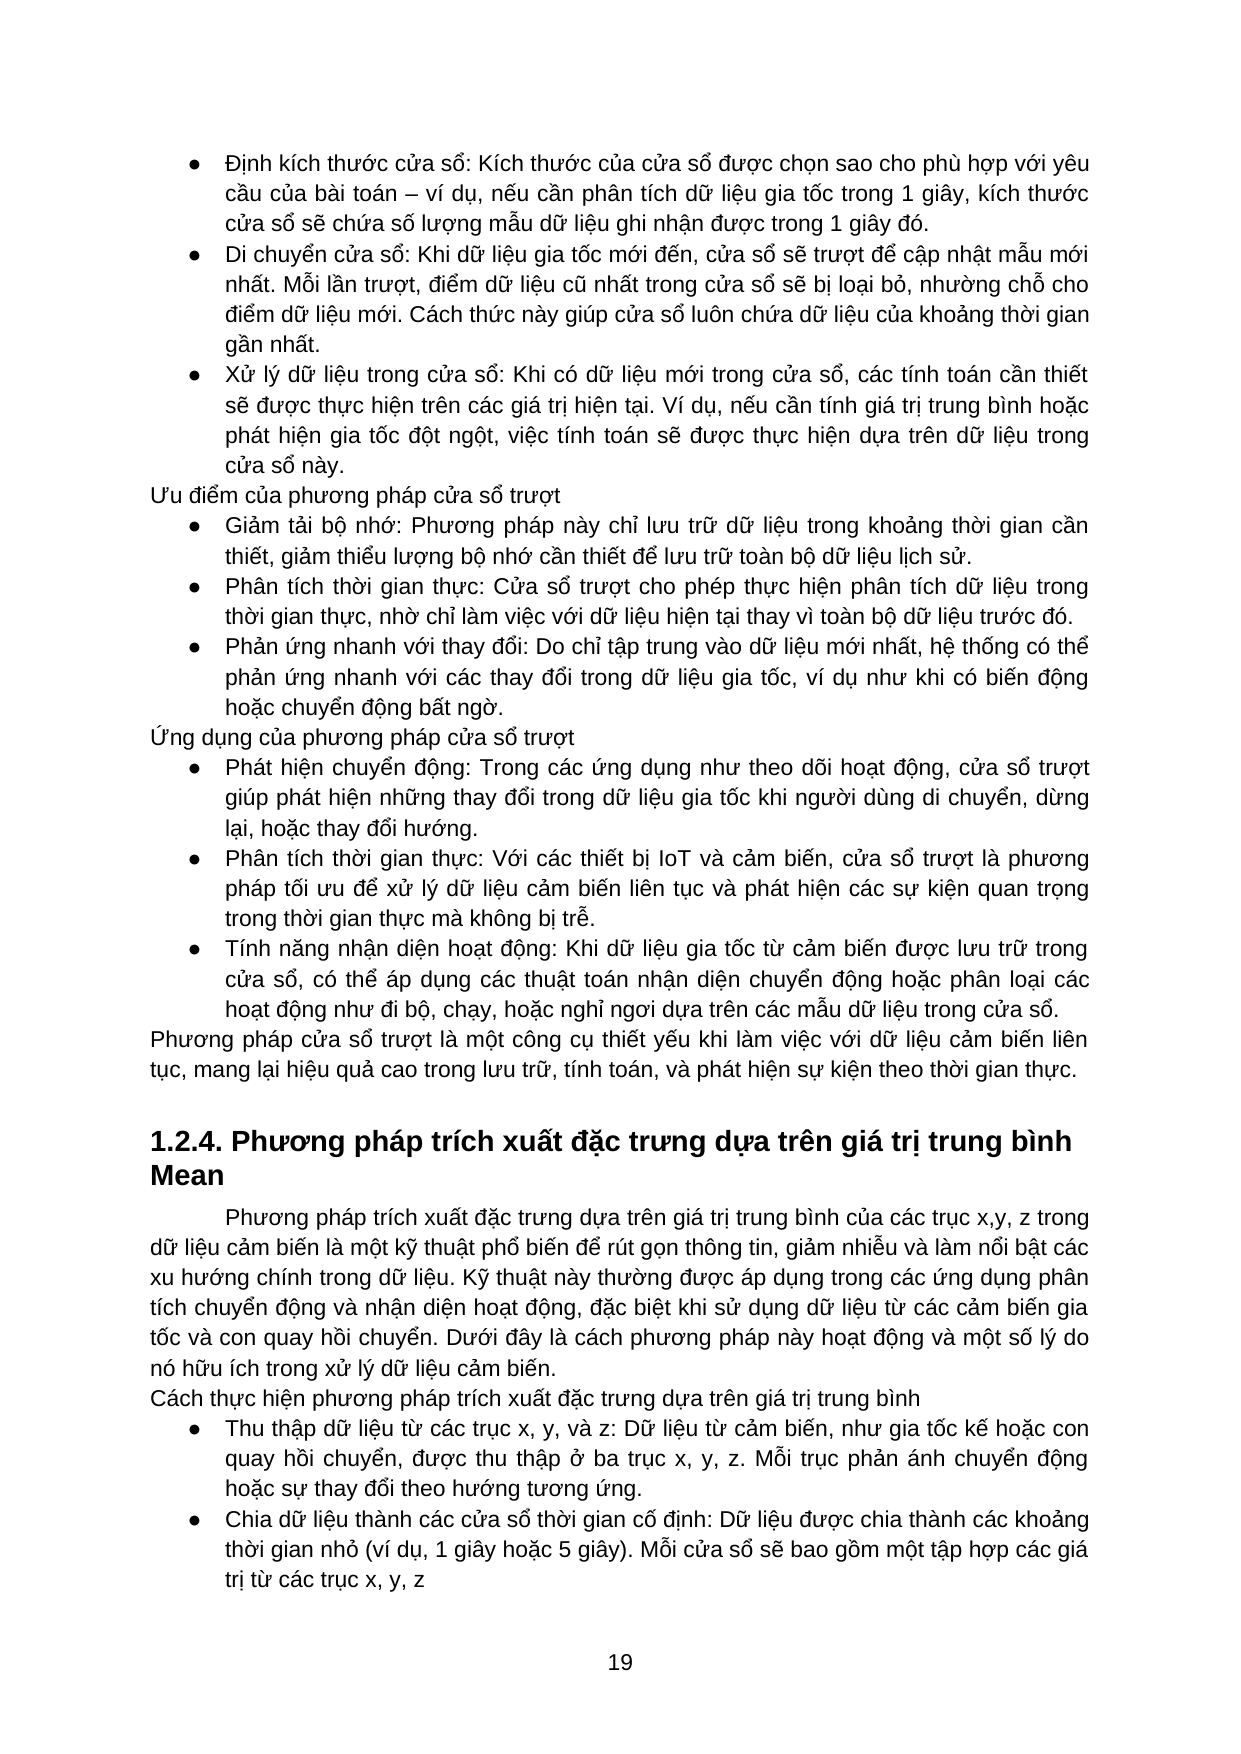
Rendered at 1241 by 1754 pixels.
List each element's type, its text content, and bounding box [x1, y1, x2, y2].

list Chia dữ liệu thành các cửa sổ thời gian cố định: Dữ liệu được chia thành các khoảng thời gian nhỏ (ví dụ, 1 giây hoặc 5 giây). Mỗi cửa sổ sẽ bao gồm một tập hợp các giá trị từ các trục x, y, z [187, 1506, 1090, 1592]
list Phân tích thời gian thực: Với các thiết bị IoT và cảm biến, cửa sổ trượt là phương pháp tối ưu để xử lý dữ liệu cảm biến liên tục và phát hiện các sự kiện quan trọng trong thời gian thực mà không bị trễ. [187, 845, 1090, 932]
list Thu thập dữ liệu từ các trục x, y, và z: Dữ liệu từ cảm biến, như gia tốc kế hoặc con quay hồi chuyển, được thu thập ở ba trục x, y, z. Mỗi trục phản ánh chuyển động hoặc sự thay đổi theo hướng tương ứng. [187, 1415, 1090, 1502]
list Phản ứng nhanh với thay đổi: Do chỉ tập trung vào dữ liệu mới nhất, hệ thống có thể phản ứng nhanh với các thay đổi trong dữ liệu gia tốc, ví dụ như khi có biến động hoặc chuyển động bất ngờ. [187, 633, 1090, 720]
list Phát hiện chuyển động: Trong các ứng dụng như theo dõi hoạt động, cửa sổ trượt giúp phát hiện những thay đổi trong dữ liệu gia tốc khi người dùng di chuyển, dừng lại, hoặc thay đổi hướng. [187, 754, 1090, 841]
text Ưu điểm của phương pháp cửa sổ trượt [150, 482, 1090, 509]
list Phân tích thời gian thực: Cửa sổ trượt cho phép thực hiện phân tích dữ liệu trong thời gian thực, nhờ chỉ làm việc với dữ liệu hiện tại thay vì toàn bộ dữ liệu trước đó. [187, 573, 1090, 629]
subtitle 1.2.4. Phương pháp trích xuất đặc trưng dựa trên giá trị trung bình Mean [150, 1124, 1090, 1191]
list Giảm tải bộ nhớ: Phương pháp này chỉ lưu trữ dữ liệu trong khoảng thời gian cần thiết, giảm thiểu lượng bộ nhớ cần thiết để lưu trữ toàn bộ dữ liệu lịch sử. [187, 512, 1090, 569]
text Cách thực hiện phương pháp trích xuất đặc trưng dựa trên giá trị trung bình [150, 1385, 1090, 1411]
text Phương pháp trích xuất đặc trưng dựa trên giá trị trung bình của các trục x,y, z trong dữ liệu cảm biến là một kỹ thuật phổ biến để rút gọn thông tin, giảm nhiễu và làm nổi bật các xu hướng chính trong dữ liệu. Kỹ thuật này thường được áp dụng trong các ứng dụng phân tích chuyển động và nhận diện hoạt động, đặc biệt khi sử dụng dữ liệu từ các cảm biến gia tốc và con quay hồi chuyển. Dưới đây là cách phương pháp này hoạt động và một số lý do nó hữu ích trong xử lý dữ liệu cảm biến. [150, 1203, 1090, 1381]
text Phương pháp cửa sổ trượt là một công cụ thiết yếu khi làm việc với dữ liệu cảm biến liên tục, mang lại hiệu quả cao trong lưu trữ, tính toán, và phát hiện sự kiện theo thời gian thực. [150, 1026, 1090, 1083]
list Xử lý dữ liệu trong cửa sổ: Khi có dữ liệu mới trong cửa sổ, các tính toán cần thiết sẽ được thực hiện trên các giá trị hiện tại. Ví dụ, nếu cần tính giá trị trung bình hoặc phát hiện gia tốc đột ngột, việc tính toán sẽ được thực hiện dựa trên dữ liệu trong cửa sổ này. [187, 361, 1090, 478]
list Tính năng nhận diện hoạt động: Khi dữ liệu gia tốc từ cảm biến được lưu trữ trong cửa sổ, có thể áp dụng các thuật toán nhận diện chuyển động hoặc phân loại các hoạt động như đi bộ, chạy, hoặc nghỉ ngơi dựa trên các mẫu dữ liệu trong cửa sổ. [187, 935, 1090, 1022]
text Ứng dụng của phương pháp cửa sổ trượt [150, 724, 1090, 750]
list Di chuyển cửa sổ: Khi dữ liệu gia tốc mới đến, cửa sổ sẽ trượt để cập nhật mẫu mới nhất. Mỗi lần trượt, điểm dữ liệu cũ nhất trong cửa sổ sẽ bị loại bỏ, nhường chỗ cho điểm dữ liệu mới. Cách thức này giúp cửa sổ luôn chứa dữ liệu của khoảng thời gian gần nhất. [187, 241, 1090, 358]
list Định kích thước cửa sổ: Kích thước của cửa sổ được chọn sao cho phù hợp với yêu cầu của bài toán – ví dụ, nếu cần phân tích dữ liệu gia tốc trong 1 giây, kích thước cửa sổ sẽ chứa số lượng mẫu dữ liệu ghi nhận được trong 1 giây đó. [187, 150, 1090, 237]
